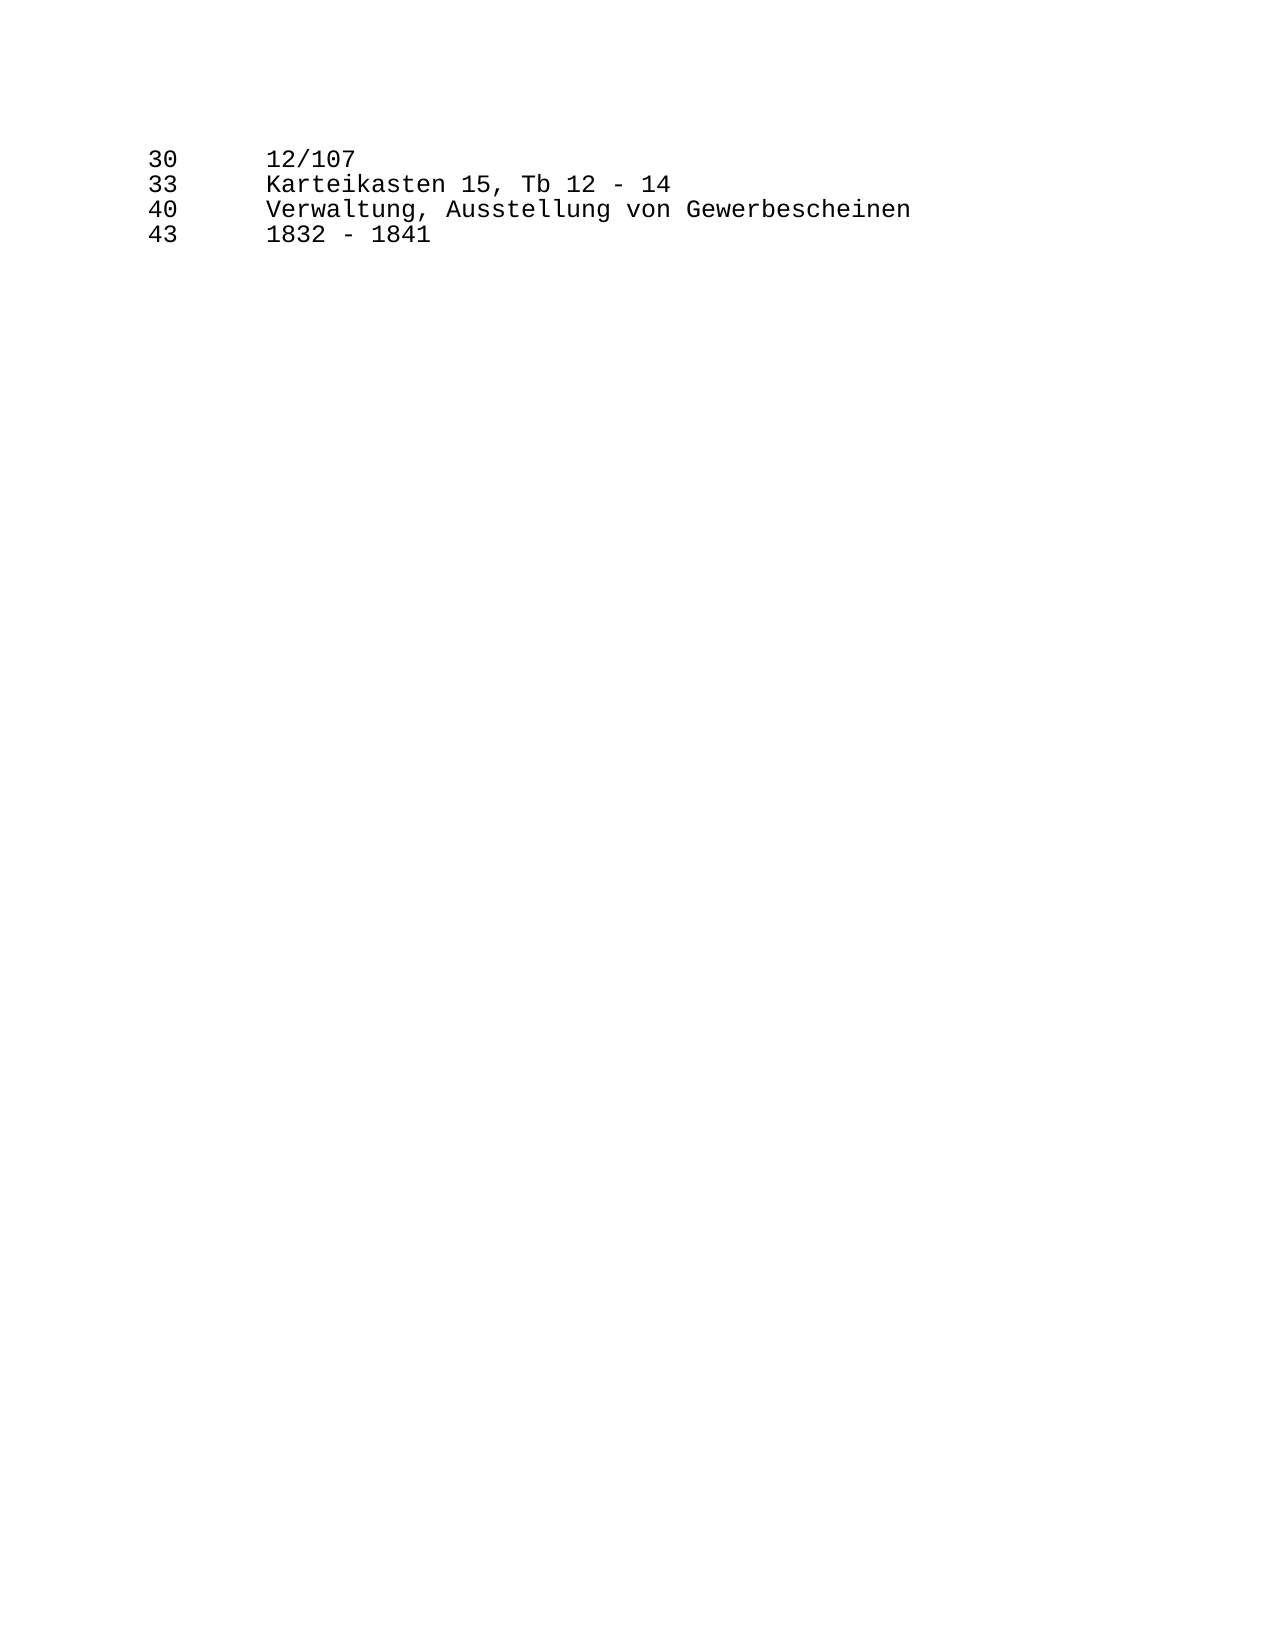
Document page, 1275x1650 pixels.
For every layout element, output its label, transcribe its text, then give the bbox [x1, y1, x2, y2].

text 40 Verwaltung, Ausstellung von s[Gewerbeschein]sen [148, 198, 1127, 223]
text 30 12/107 [148, 148, 1127, 173]
text 43 1832 - 1841 [148, 223, 1127, 248]
text 33 Karteikasten 15, Tb 12 - 14 [148, 173, 1127, 198]
